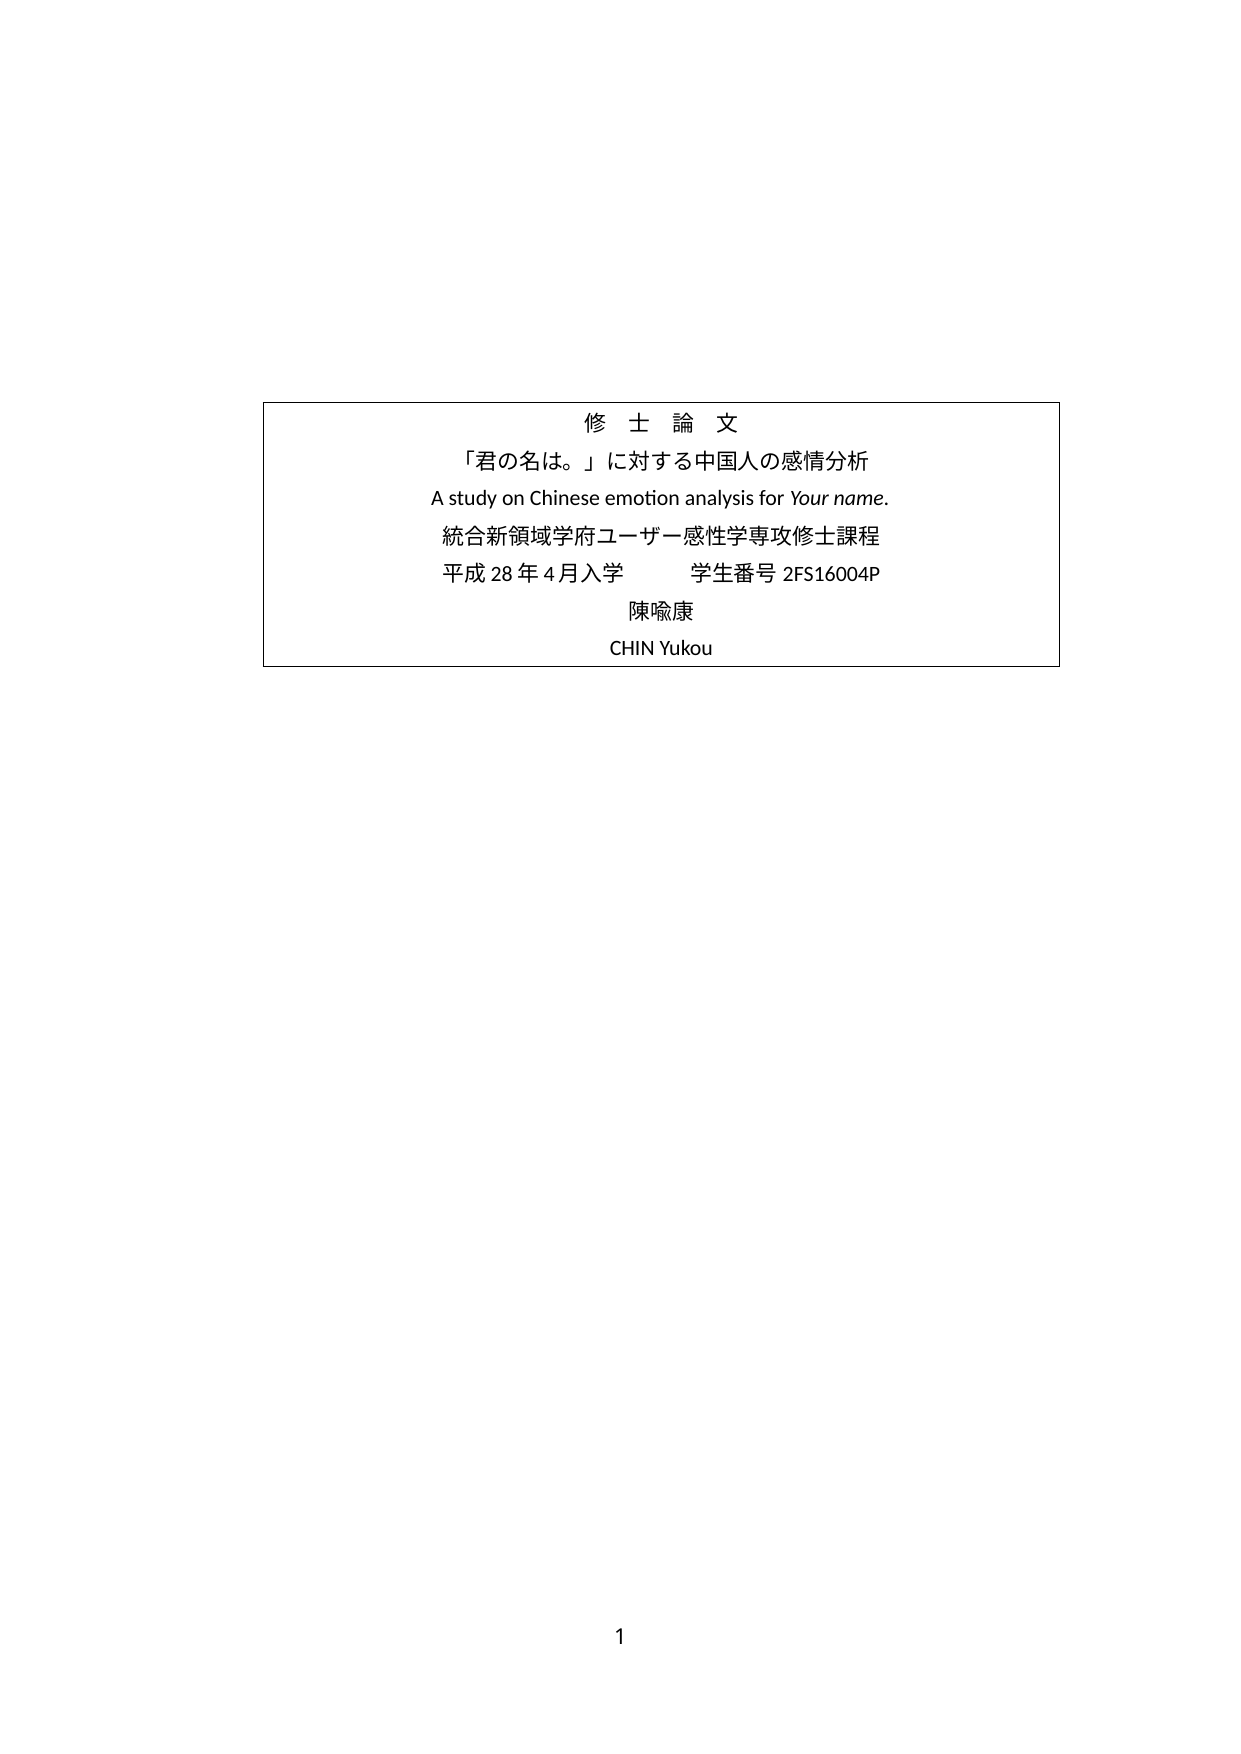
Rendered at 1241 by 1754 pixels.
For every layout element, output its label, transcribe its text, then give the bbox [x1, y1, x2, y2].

table_header 修 士 論 文 「君の名は。」に対する中国人の感情分析 A study on Chinese emotion analysis for Your name. 統合新領域学府ユーザー感性学専攻修士課程 平成28年4月入学 学生番号 2FS16004P 陳喩康 CHIN Yukou [264, 403, 1059, 666]
